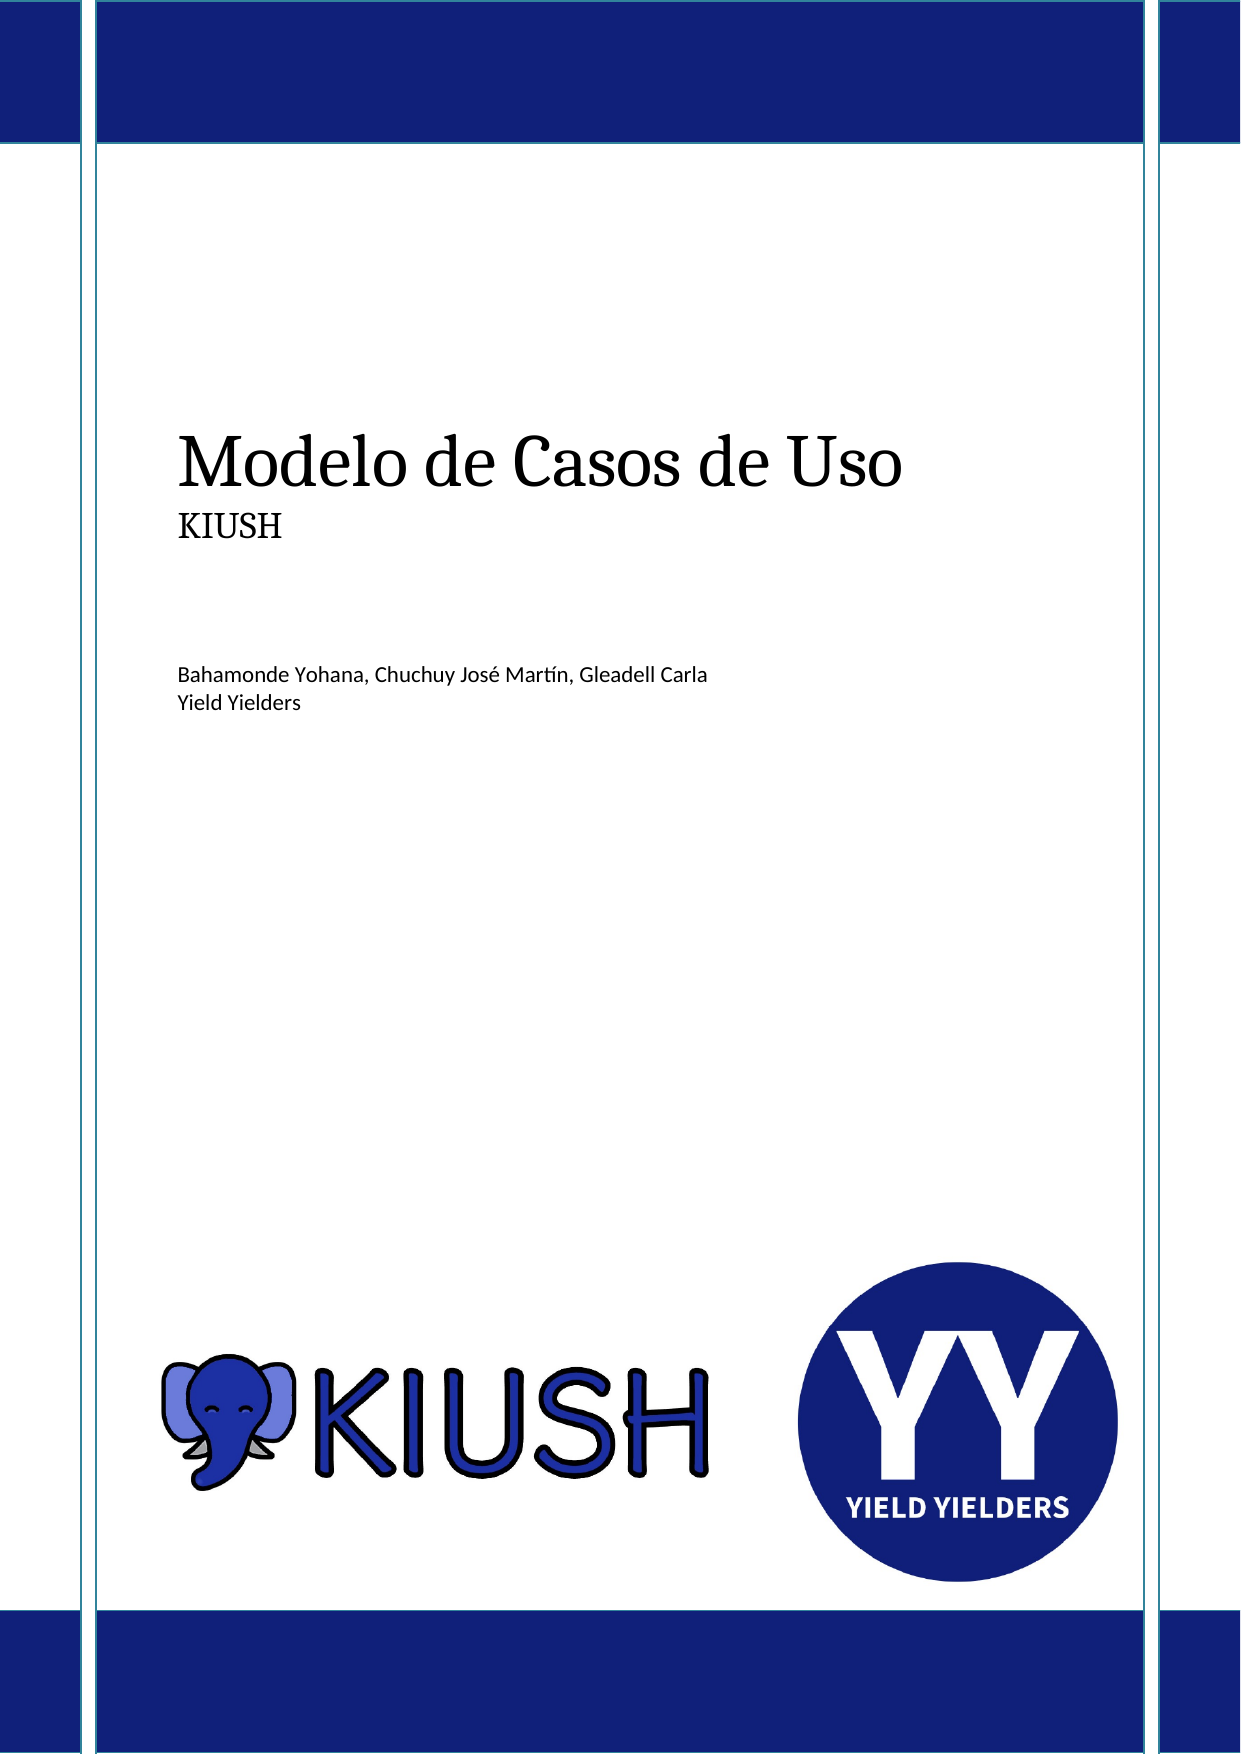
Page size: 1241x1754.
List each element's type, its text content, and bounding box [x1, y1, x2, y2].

text Modelo de Casos de Uso [177, 419, 1063, 505]
picture [146, 1347, 722, 1501]
text KIUSH [177, 505, 1063, 548]
text Yield Yielders [177, 688, 1063, 716]
picture [787, 1256, 1126, 1586]
text Bahamonde Yohana, Chuchuy José Martín, Gleadell Carla [177, 660, 1063, 688]
